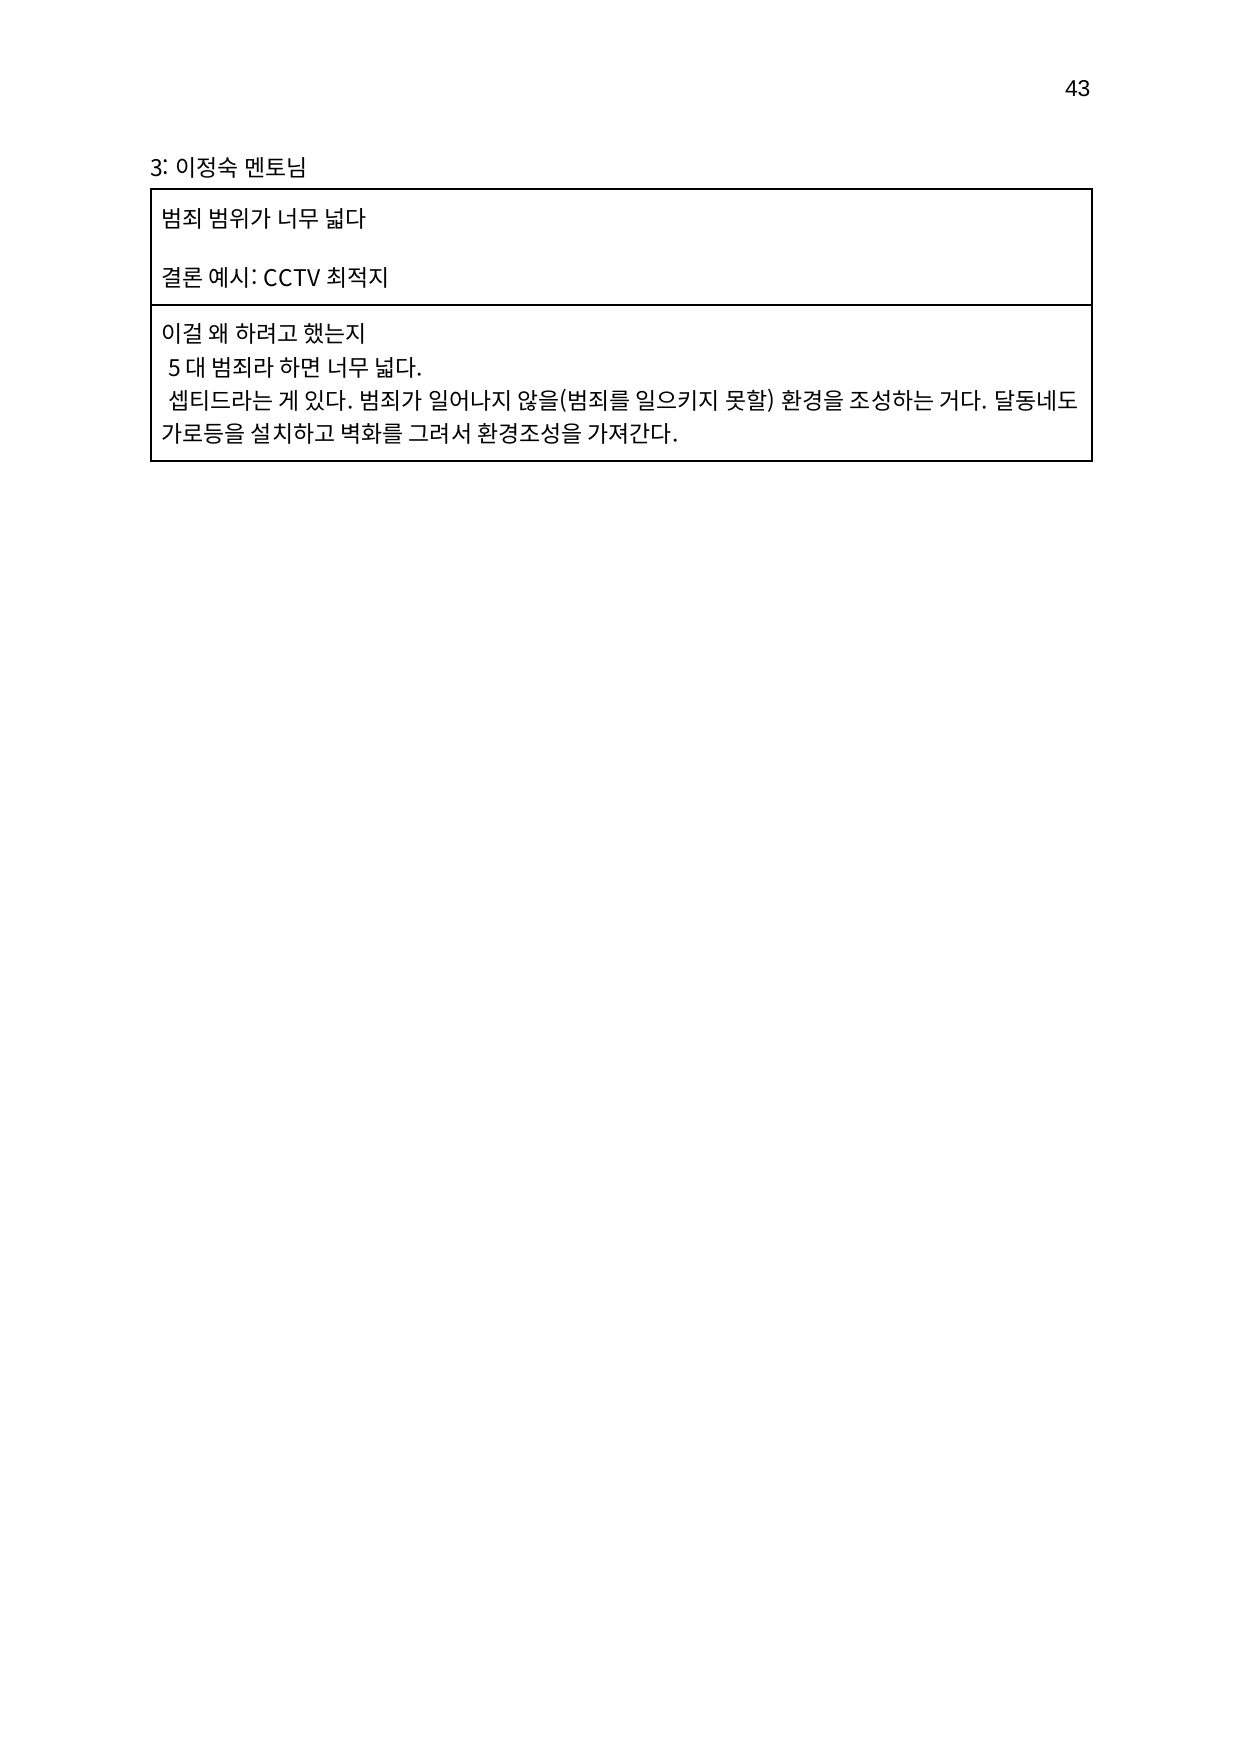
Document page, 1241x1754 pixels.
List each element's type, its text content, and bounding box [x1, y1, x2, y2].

text 3: 이정숙 멘토님 [150, 150, 1090, 183]
table_cell 이걸 왜 하려고 했는지 5대 범죄라 하면 너무 넓다. 셉티드라는 게 있다. 범죄가 일어나지 않을(범죄를 일으키지 못할) 환경을 조성하는 거다. 달동네도 가로등을 설치하고 벽화를 그려서 환경조성을 가져간다. [152, 306, 1091, 460]
table_header 범죄 범위가 너무 넓다 결론 예시: CCTV 최적지 [152, 190, 1091, 304]
